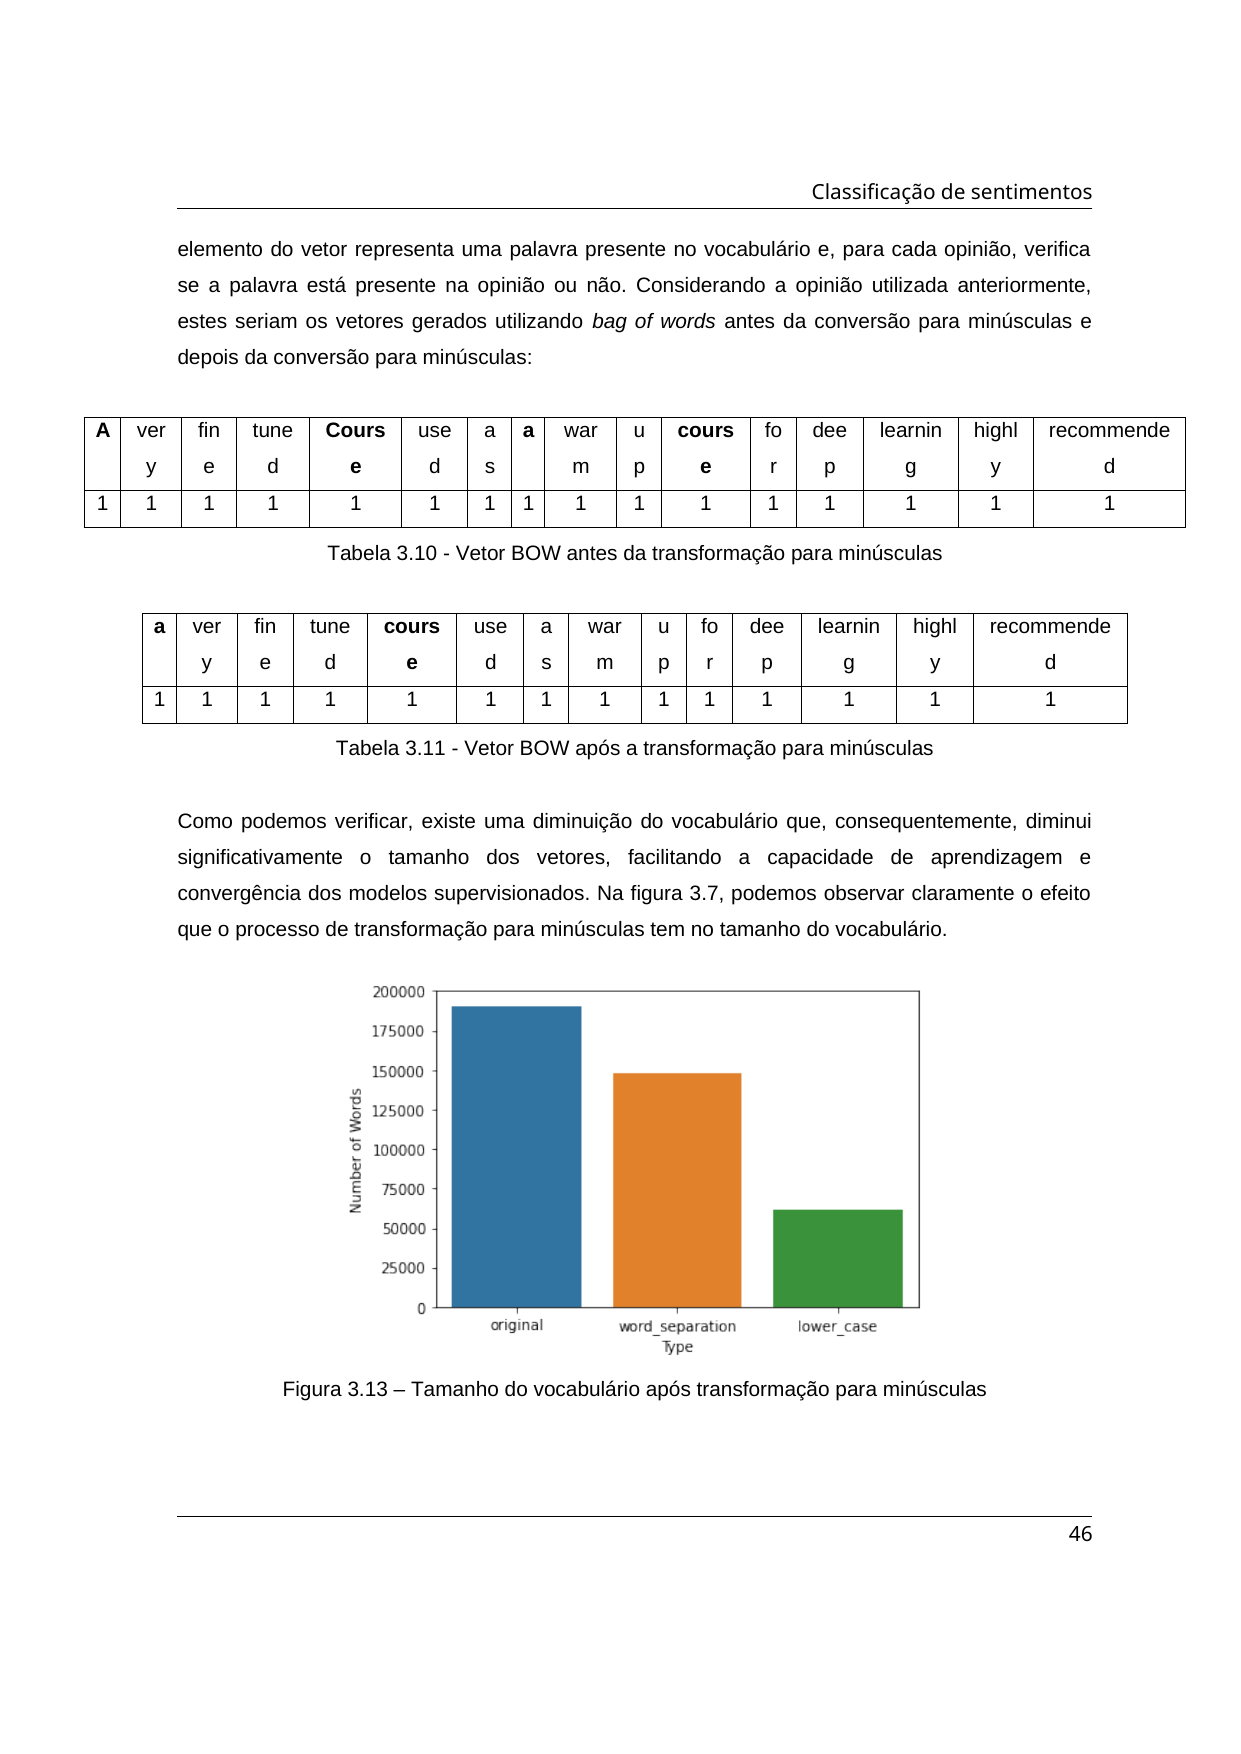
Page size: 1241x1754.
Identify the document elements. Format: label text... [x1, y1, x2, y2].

table_cell 1 [897, 687, 973, 723]
table_header recommended [1034, 418, 1185, 490]
table_header learning [802, 614, 896, 686]
table_header a [143, 614, 176, 686]
table_cell 1 [182, 491, 236, 527]
table_header warm [569, 614, 641, 686]
table_cell 1 [974, 687, 1127, 723]
table_header highly [897, 614, 973, 686]
table_header as [468, 418, 511, 490]
table_header recommended [974, 614, 1127, 686]
table_cell 1 [121, 491, 181, 527]
table_cell 1 [569, 687, 641, 723]
table_cell 1 [85, 491, 120, 527]
table_cell 1 [402, 491, 467, 527]
table_cell 1 [294, 687, 367, 723]
table_cell 1 [177, 687, 237, 723]
table_header tuned [294, 614, 367, 686]
table_cell 1 [733, 687, 801, 723]
table_header highly [959, 418, 1033, 490]
table_header course [662, 418, 750, 490]
table_cell 1 [368, 687, 456, 723]
table_header very [177, 614, 237, 686]
table_cell 1 [617, 491, 661, 527]
table_cell 1 [468, 491, 511, 527]
table_header used [402, 418, 467, 490]
table_header up [617, 418, 661, 490]
table_header learning [864, 418, 958, 490]
table_cell 1 [662, 491, 750, 527]
table_cell 1 [512, 491, 544, 527]
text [177, 237, 1092, 369]
table_cell 1 [143, 687, 176, 723]
table_cell 1 [864, 491, 958, 527]
picture [341, 976, 929, 1364]
table_header fine [238, 614, 293, 686]
table_cell 1 [237, 491, 309, 527]
table_header very [121, 418, 181, 490]
table_header for [687, 614, 732, 686]
table_header used [457, 614, 523, 686]
table_header tuned [237, 418, 309, 490]
table_header warm [545, 418, 616, 490]
table_header a [512, 418, 544, 490]
table_cell 1 [751, 491, 796, 527]
table_header fine [182, 418, 236, 490]
table_cell 1 [524, 687, 568, 723]
table_header up [642, 614, 686, 686]
table_cell 1 [310, 491, 401, 527]
table_cell 1 [802, 687, 896, 723]
table_header course [368, 614, 456, 686]
table_cell 1 [959, 491, 1033, 527]
table_header deep [797, 418, 863, 490]
table_cell 1 [238, 687, 293, 723]
table_cell 1 [1034, 491, 1185, 527]
table_cell 1 [545, 491, 616, 527]
text Como podemos verificar, existe uma diminuição do vocabulário que, consequentemente, diminui significativamente o tamanho dos vetores, facilitando a capacidade de aprendizagem e convergência dos modelos supervisionados. Na figura 3.7, podemos observar claramente o efeito que o processo de transformação para minúsculas tem no tamanho do vocabulário. [177, 808, 1092, 940]
table_header as [524, 614, 568, 686]
table_header Course [310, 418, 401, 490]
table_cell 1 [457, 687, 523, 723]
table_header deep [733, 614, 801, 686]
table_cell 1 [687, 687, 732, 723]
table_header for [751, 418, 796, 490]
table_cell 1 [797, 491, 863, 527]
table_cell 1 [642, 687, 686, 723]
table_header A [85, 418, 120, 490]
